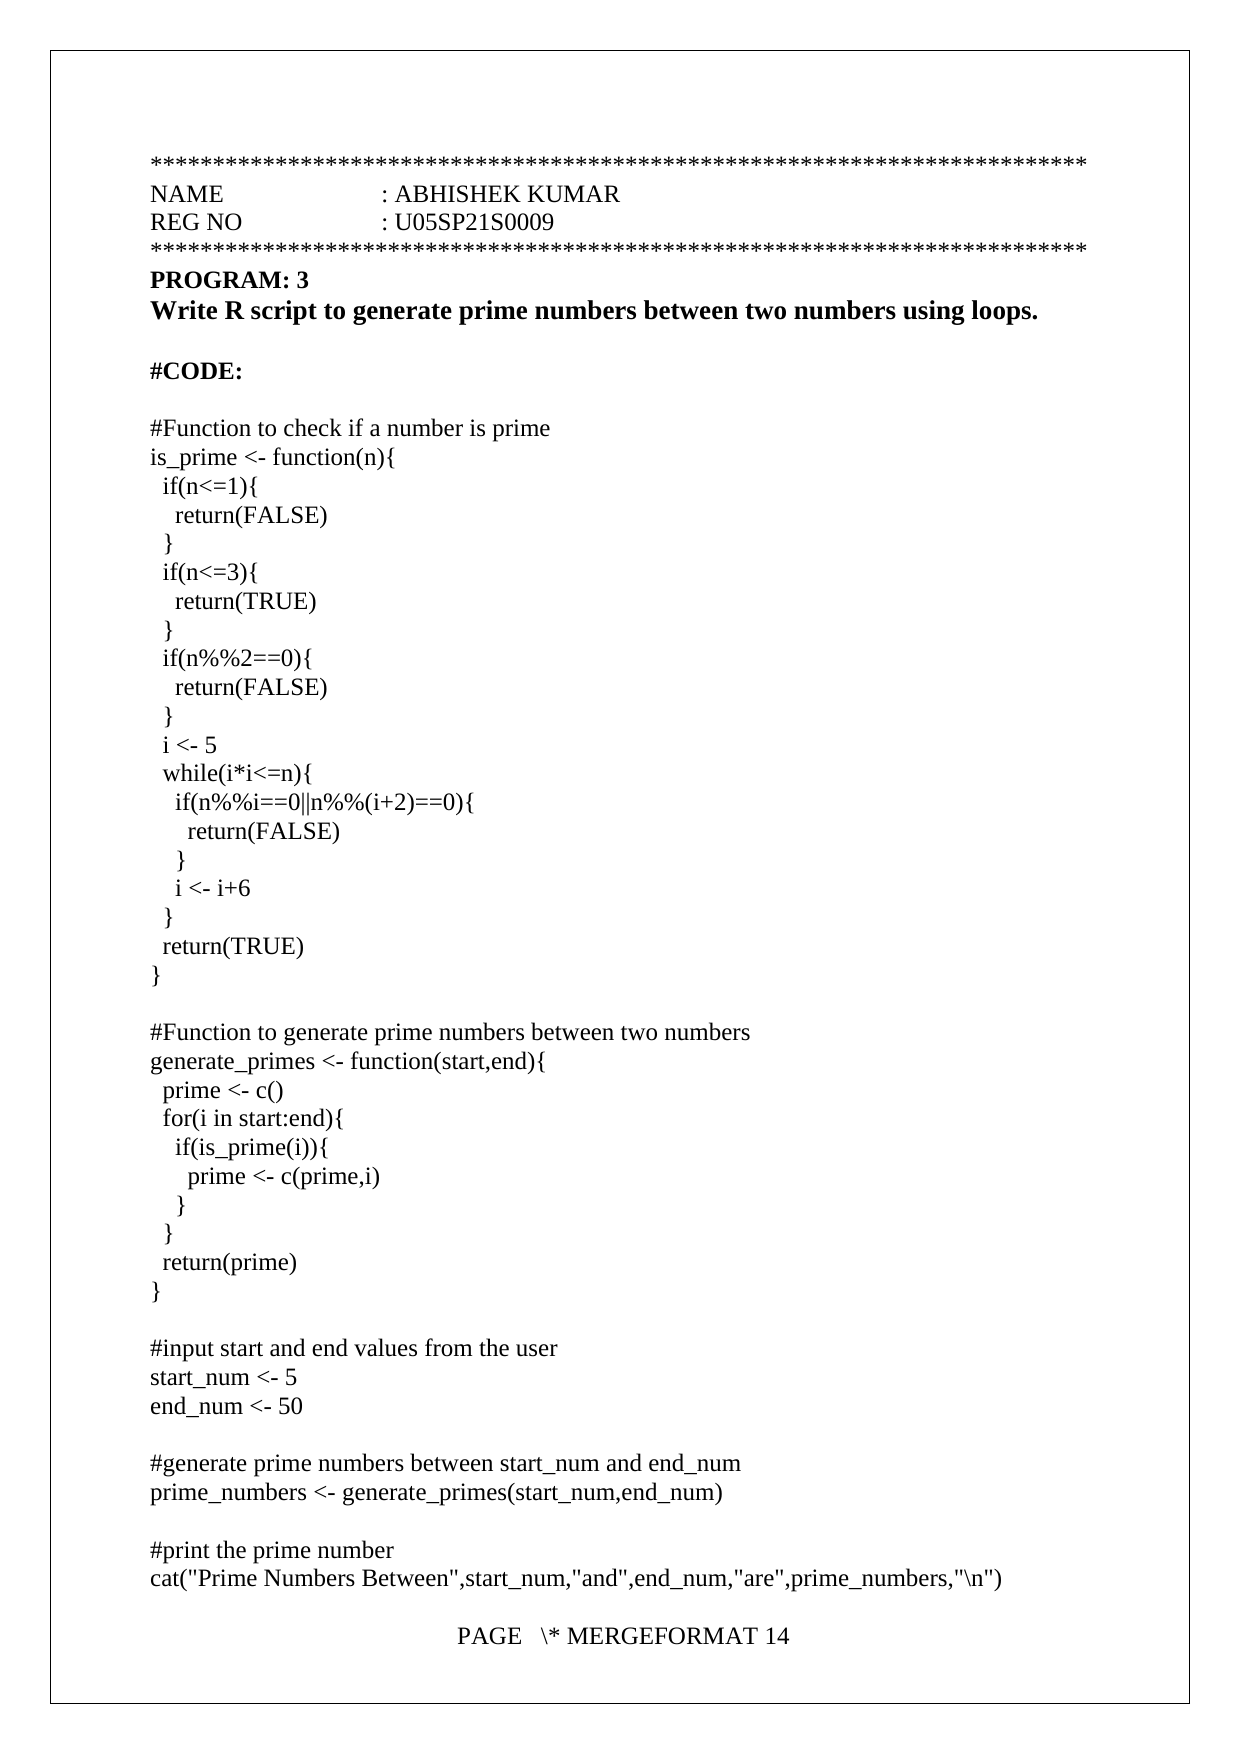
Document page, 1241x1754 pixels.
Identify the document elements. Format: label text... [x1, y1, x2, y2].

text } [150, 701, 1090, 730]
text return(TRUE) [150, 586, 1090, 615]
text prime <- c(prime,i) [150, 1161, 1090, 1190]
text return(prime) [150, 1247, 1090, 1276]
text cat("Prime Numbers Between",start_num,"and",end_num,"are",prime_numbers,"\n") [150, 1563, 1090, 1592]
text #input start and end values from the user [150, 1333, 1090, 1362]
text } [150, 845, 1090, 873]
text #print the prime number [150, 1535, 1090, 1563]
text #generate prime numbers between start_num and end_num [150, 1448, 1090, 1477]
text PROGRAM: 3 [150, 265, 1090, 294]
text #Function to check if a number is prime [150, 413, 1090, 442]
text prime_numbers <- generate_primes(start_num,end_num) [150, 1477, 1090, 1506]
text if(n%%2==0){ [150, 643, 1090, 672]
text } [150, 1190, 1090, 1218]
text while(i*i<=n){ [150, 758, 1090, 787]
text } [150, 615, 1090, 643]
text #CODE: [150, 356, 1090, 385]
text REG NO : U05SP21S0009 *************************************************************************** [150, 207, 1090, 265]
text prime <- c() [150, 1075, 1090, 1103]
text ***************************************************************************NAME : ABHISHEK KUMAR [150, 150, 1090, 207]
text end_num <- 50 [150, 1391, 1090, 1420]
text i <- 5 [150, 730, 1090, 758]
text return(TRUE) [150, 931, 1090, 960]
text if(n<=3){ [150, 557, 1090, 586]
text if(n<=1){ [150, 471, 1090, 500]
text return(FALSE) [150, 500, 1090, 528]
text return(FALSE) [150, 672, 1090, 701]
text #Function to generate prime numbers between two numbers [150, 1017, 1090, 1046]
text } [150, 528, 1090, 557]
text } [150, 1218, 1090, 1247]
text } [150, 960, 1090, 988]
text is_prime <- function(n){ [150, 442, 1090, 471]
text if(is_prime(i)){ [150, 1132, 1090, 1161]
text if(n%%i==0||n%%(i+2)==0){ [150, 787, 1090, 816]
text } [150, 902, 1090, 931]
text return(FALSE) [150, 816, 1090, 845]
text Write R script to generate prime numbers between two numbers using loops. [150, 294, 1090, 325]
text } [150, 1276, 1090, 1305]
text for(i in start:end){ [150, 1103, 1090, 1132]
text i <- i+6 [150, 873, 1090, 902]
text generate_primes <- function(start,end){ [150, 1046, 1090, 1075]
text start_num <- 5 [150, 1362, 1090, 1391]
